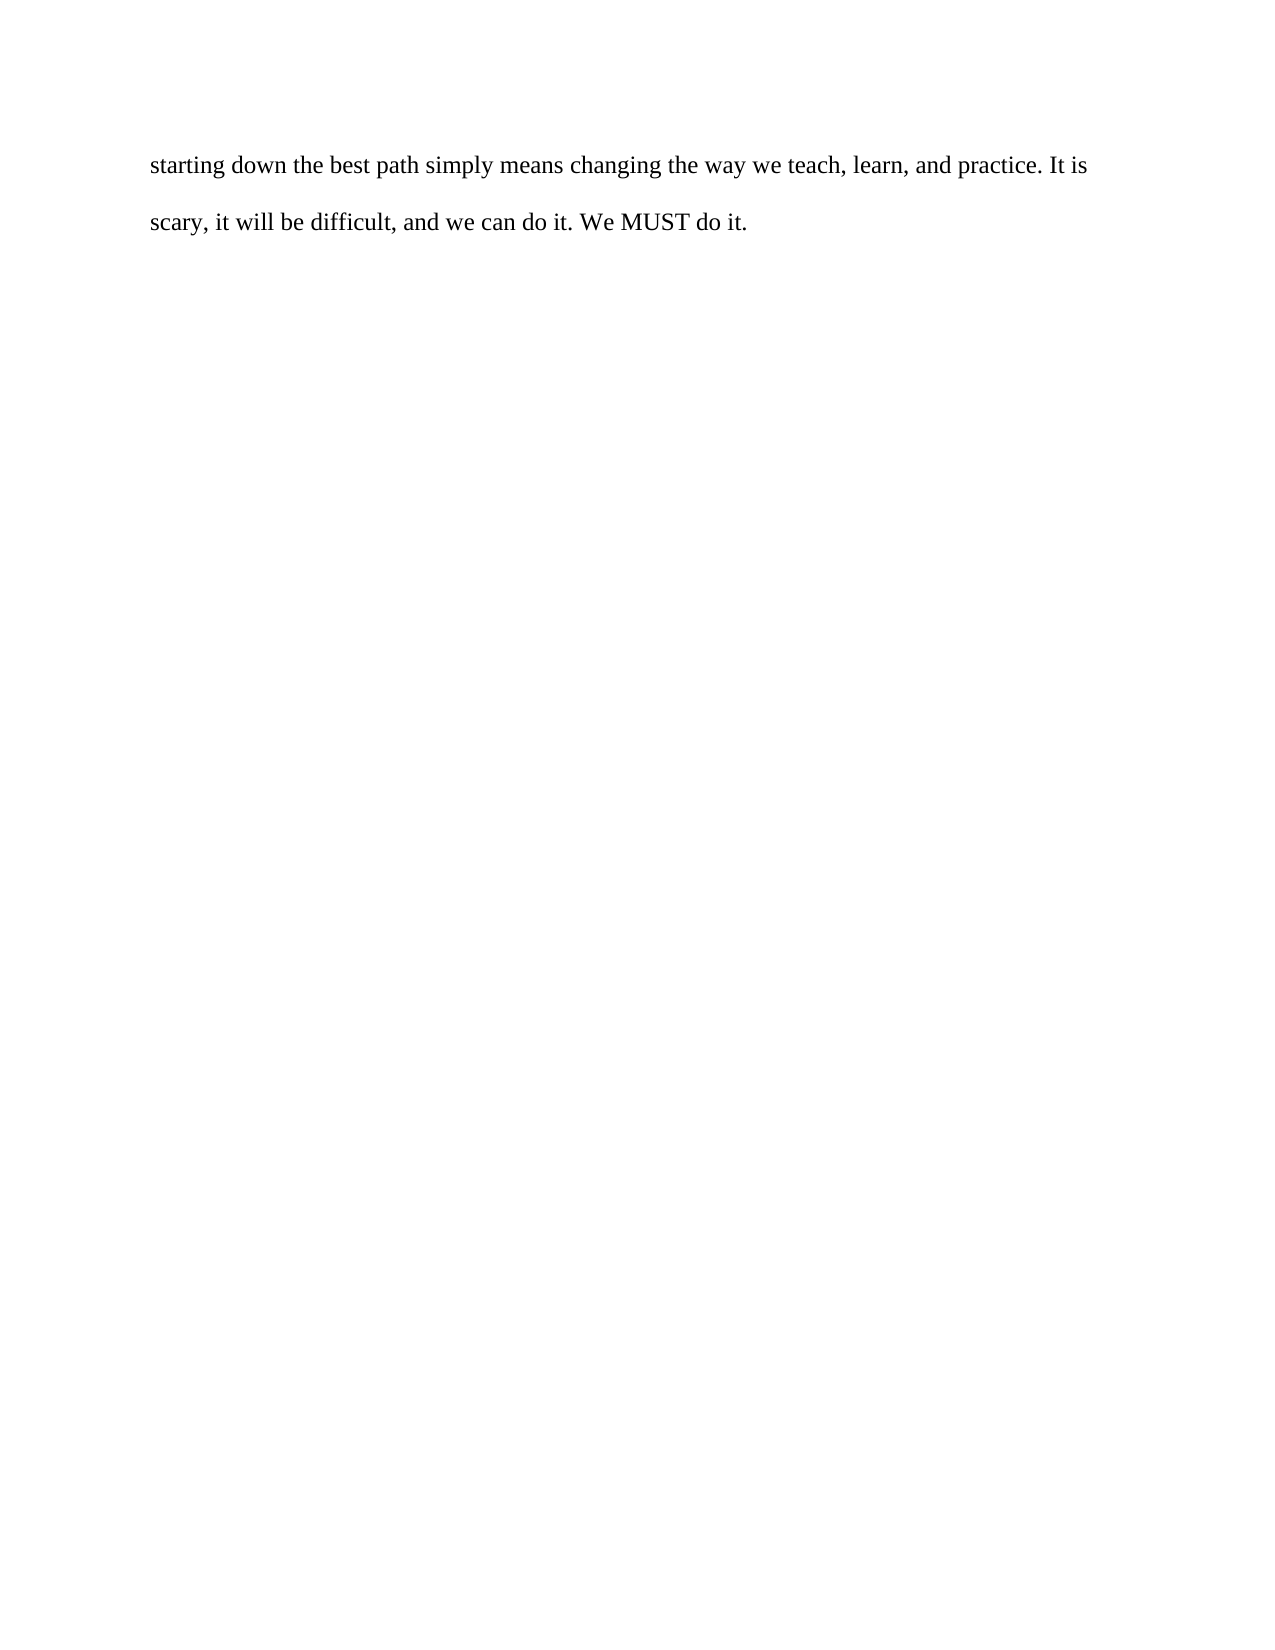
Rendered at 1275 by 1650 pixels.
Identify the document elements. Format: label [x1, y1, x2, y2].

text [150, 150, 1125, 236]
